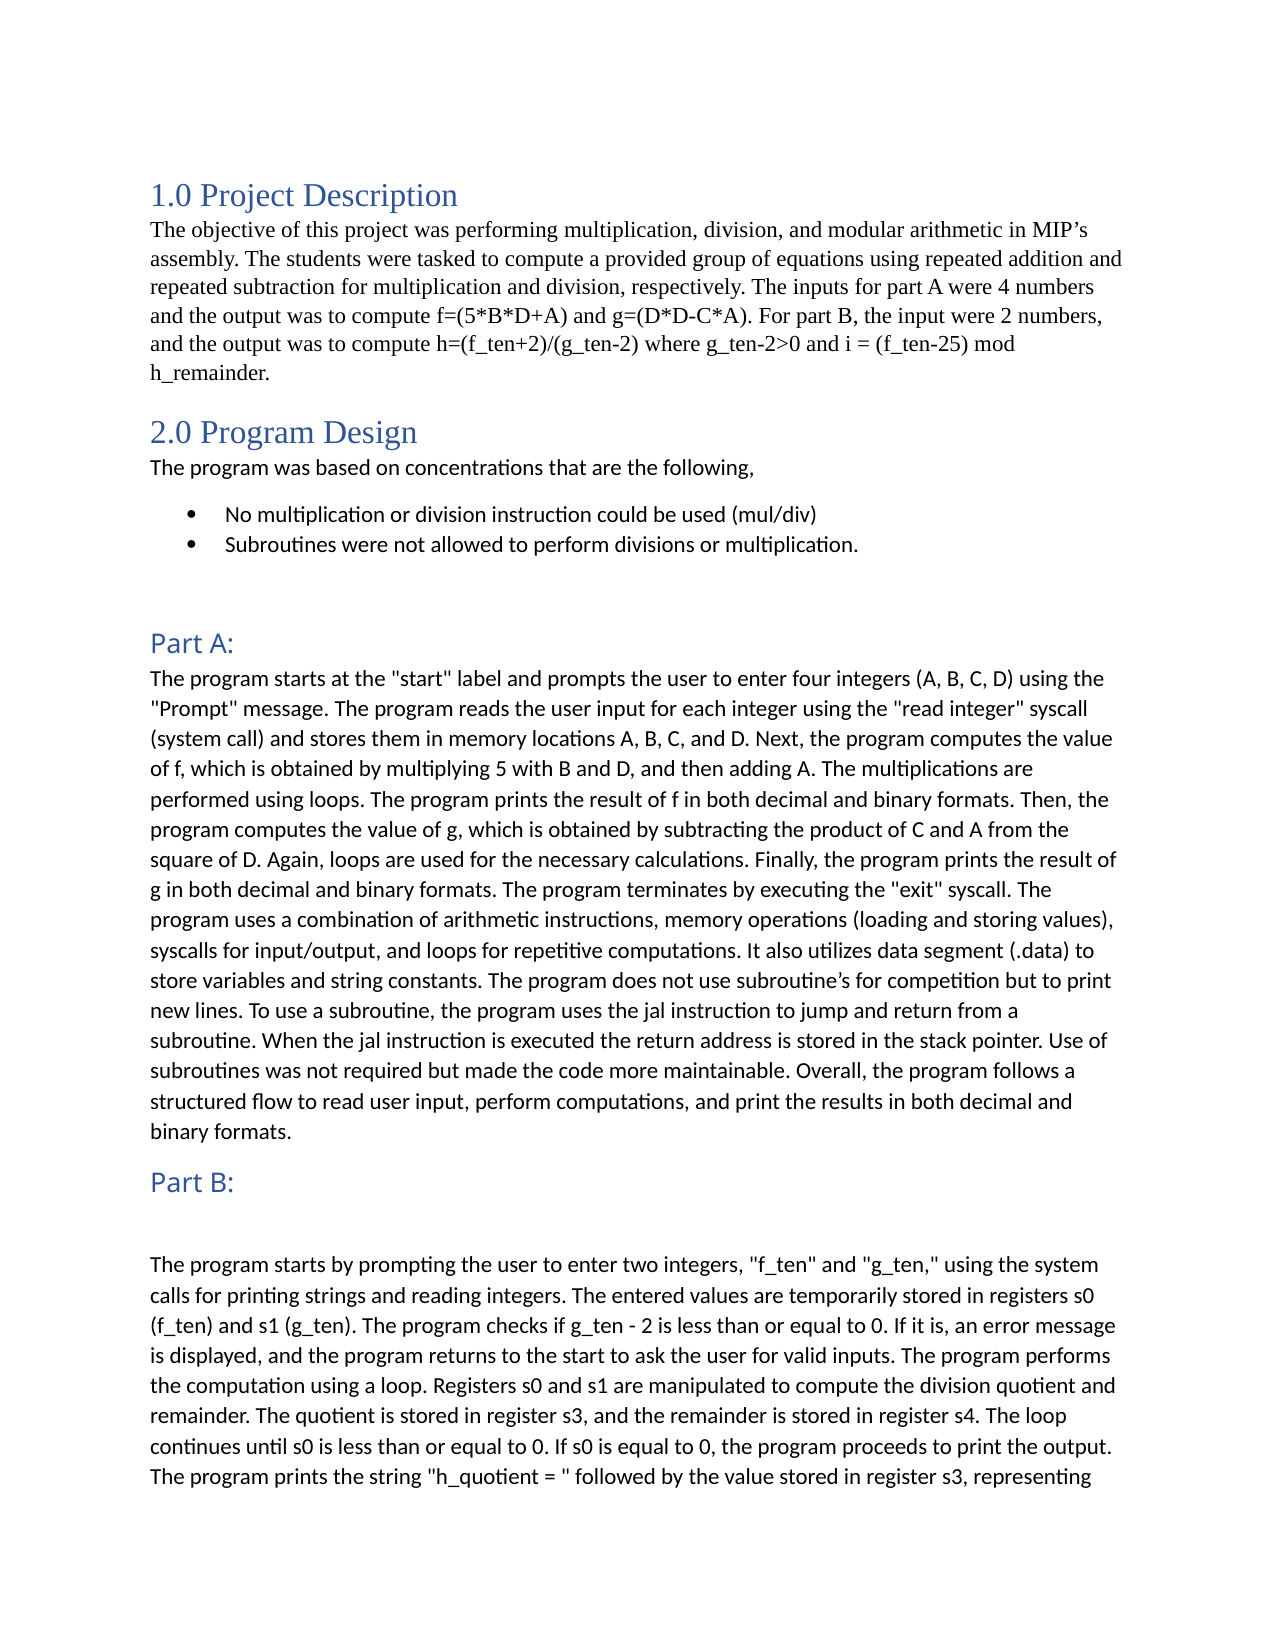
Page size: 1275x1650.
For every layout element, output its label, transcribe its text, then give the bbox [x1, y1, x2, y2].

subtitle Project Description [150, 175, 1125, 213]
list No multiplication or division instruction could be used (mul/div) [187, 500, 1125, 528]
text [150, 1251, 1125, 1490]
text The program was based on concentrations that are the following, [150, 453, 1125, 481]
list Subroutines were not allowed to perform divisions or multiplication. [187, 530, 1125, 558]
subtitle 2.0 Program Design [150, 412, 1125, 450]
subtitle Part A: [150, 624, 1125, 661]
text The objective of this project was performing multiplication, division, and modular arithmetic in MIP’s assembly. The students were tasked to compute a provided group of equations using repeated addition and repeated subtraction for multiplication and division, respectively. The inputs for part A were 4 numbers and the output was to compute f=(5*B*D+A) and g=(D*D-C*A). For part B, the input were 2 numbers, and the output was to compute h=(f_ten+2)/(g_ten-2) where g_ten-2>0 and i = (f_ten-25) mod h_remainder. [150, 216, 1125, 385]
text The program starts at the "start" label and prompts the user to enter four integers (A, B, C, D) using the "Prompt" message. The program reads the user input for each integer using the "read integer" syscall (system call) and stores them in memory locations A, B, C, and D. Next, the program computes the value of f, which is obtained by multiplying 5 with B and D, and then adding A. The multiplications are performed using loops. The program prints the result of f in both decimal and binary formats. Then, the program computes the value of g, which is obtained by subtracting the product of C and A from the square of D. Again, loops are used for the necessary calculations. Finally, the program prints the result of g in both decimal and binary formats. The program terminates by executing the "exit" syscall. The program uses a combination of arithmetic instructions, memory operations (loading and storing values), syscalls for input/output, and loops for repetitive computations. It also utilizes data segment (.data) to store variables and string constants. The program does not use subroutine’s for competition but to print new lines. To use a subroutine, the program uses the jal instruction to jump and return from a subroutine. When the jal instruction is executed the return address is stored in the stack pointer. Use of subroutines was not required but made the code more maintainable. Overall, the program follows a structured flow to read user input, perform computations, and print the results in both decimal and binary formats. [150, 664, 1125, 1145]
subtitle Part B: [150, 1164, 1125, 1201]
